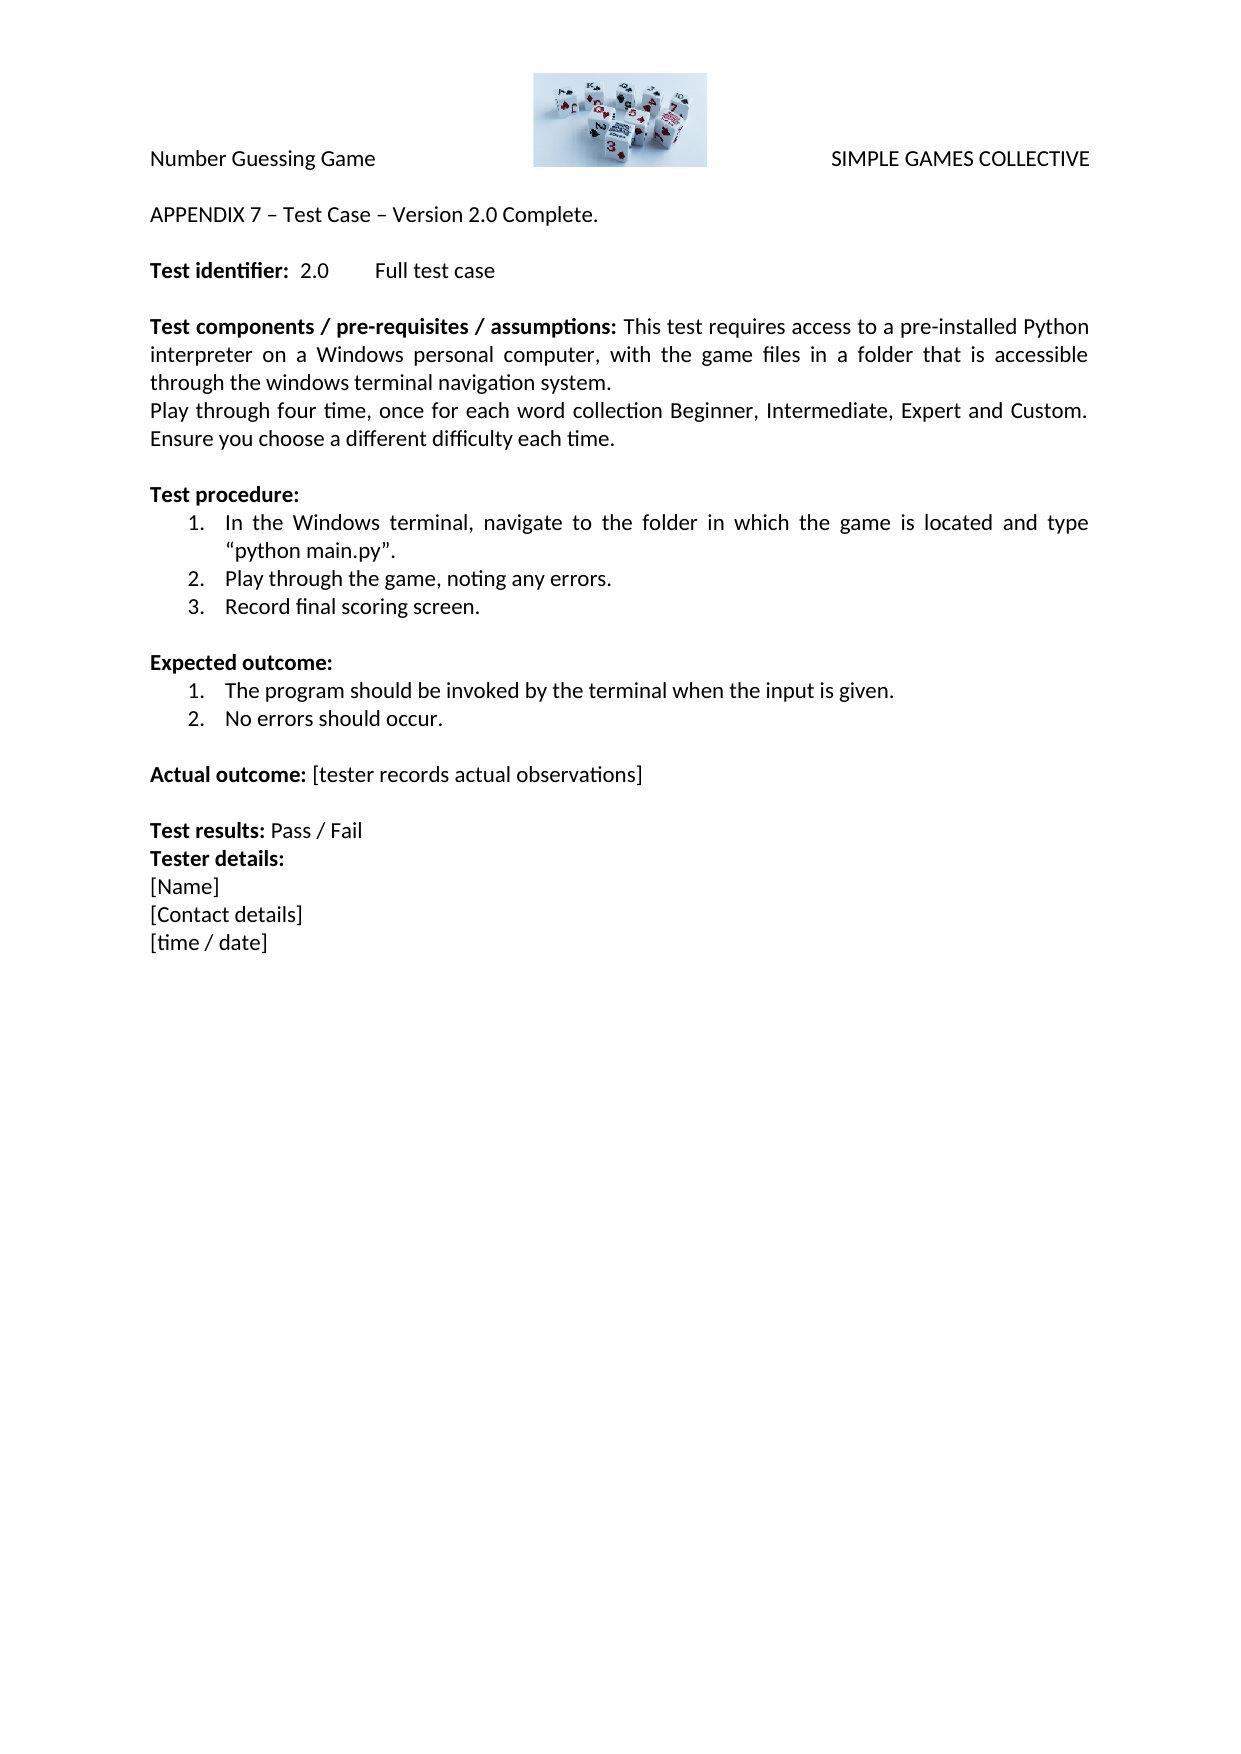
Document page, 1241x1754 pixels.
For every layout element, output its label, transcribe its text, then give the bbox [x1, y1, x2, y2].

list No errors should occur. [187, 704, 1090, 732]
text [Contact details] [150, 900, 1090, 928]
list Record final scoring screen. [187, 592, 1090, 620]
text APPENDIX 7 – Test Case – Version 2.0 Complete. [150, 200, 1090, 228]
text [Name] [150, 872, 1090, 900]
list Play through the game, noting any errors. [187, 564, 1090, 592]
text Test procedure: [150, 480, 1090, 508]
text [time / date] [150, 928, 1090, 956]
list In the Windows terminal, navigate to the folder in which the game is located and type “python main.py”. [187, 508, 1090, 564]
text Test results: Pass / Fail [150, 816, 1090, 844]
text Expected outcome: [150, 648, 1090, 676]
list The program should be invoked by the terminal when the input is given. [187, 676, 1090, 704]
text Test components / pre-requisites / assumptions: This test requires access to a pre-installed Python interpreter on a Windows personal computer, with the game files in a folder that is accessible through the windows terminal navigation system. [150, 312, 1090, 396]
text Play through four time, once for each word collection Beginner, Intermediate, Expert and Custom. Ensure you choose a different difficulty each time. [150, 396, 1090, 452]
picture [533, 73, 707, 167]
list Test identifier: 2.0 Full test case [150, 256, 1090, 284]
text Actual outcome: [tester records actual observations] [150, 760, 1090, 788]
text Tester details: [150, 844, 1090, 872]
